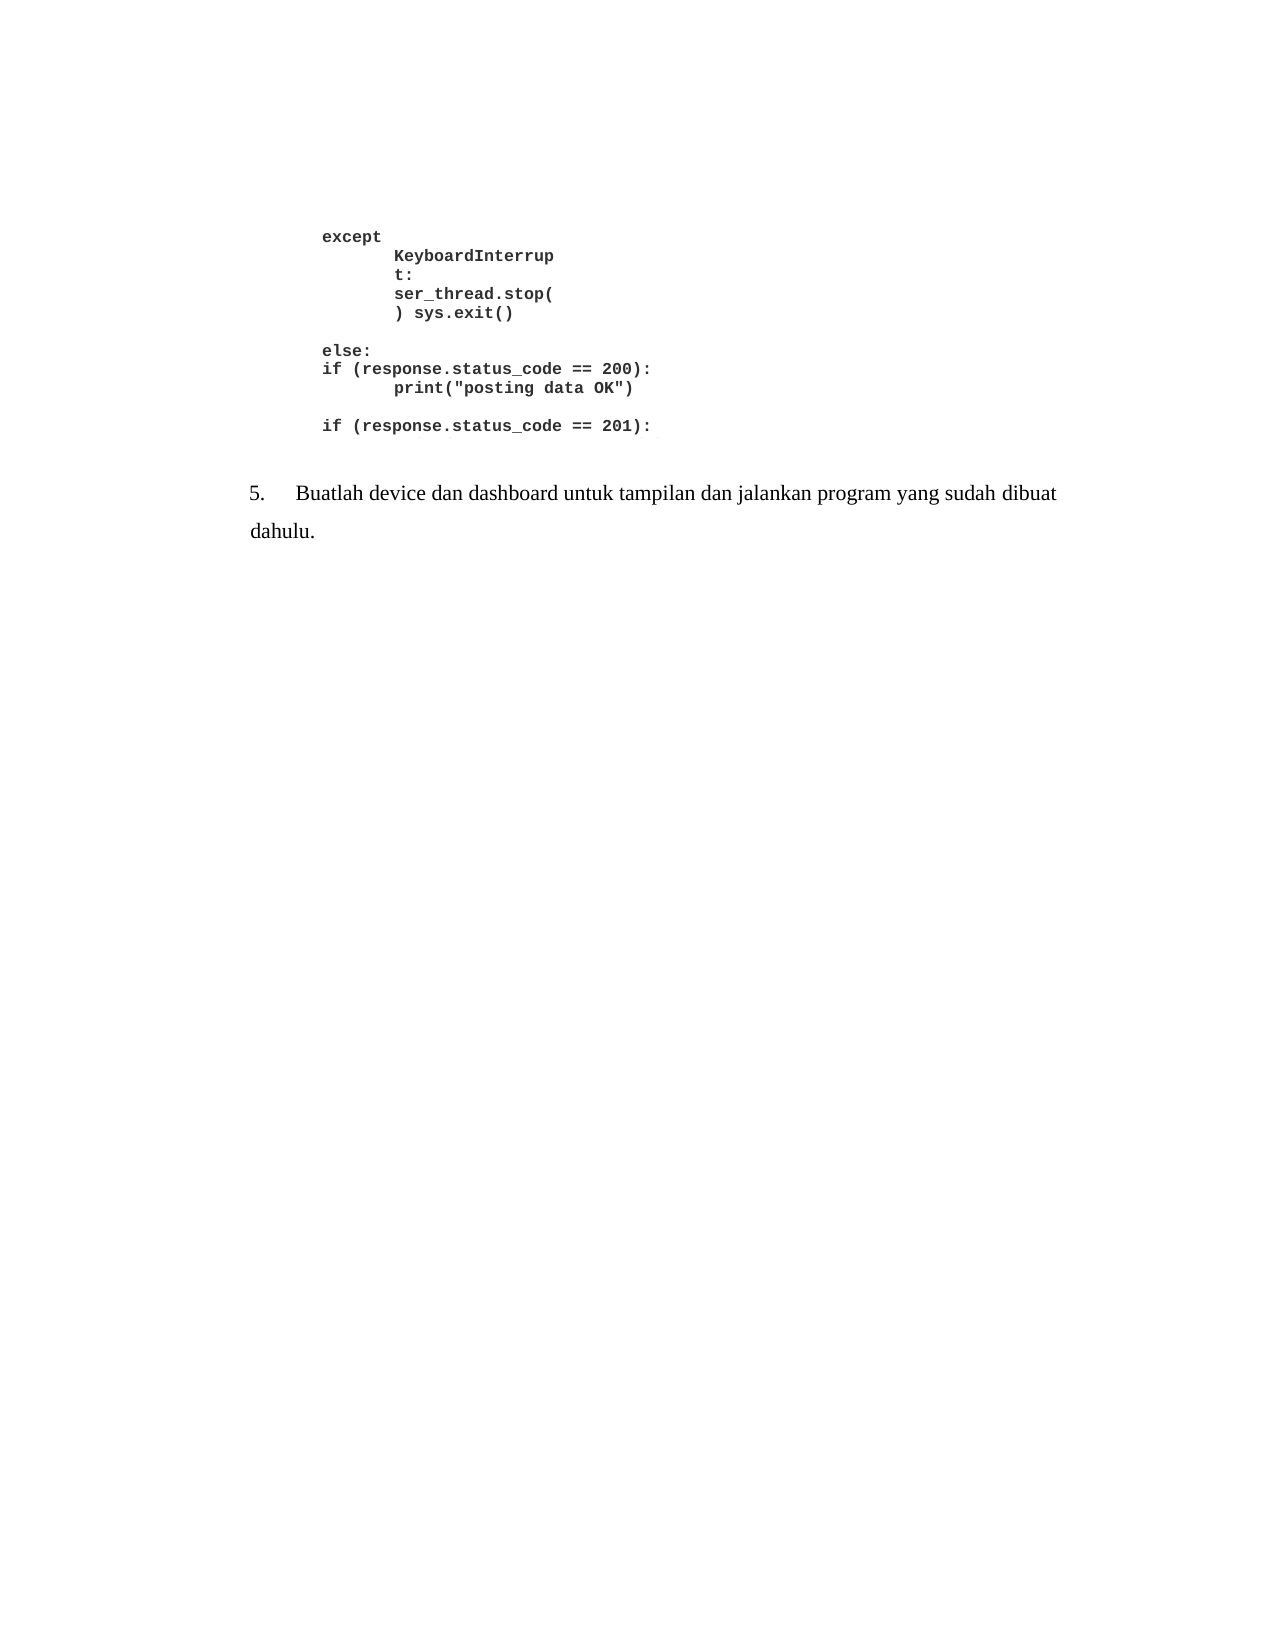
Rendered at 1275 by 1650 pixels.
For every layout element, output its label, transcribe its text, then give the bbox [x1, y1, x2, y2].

list Buatlah device dan dashboard untuk tampilan dan jalankan program yang sudah dibuat dahulu. [249, 480, 1057, 543]
